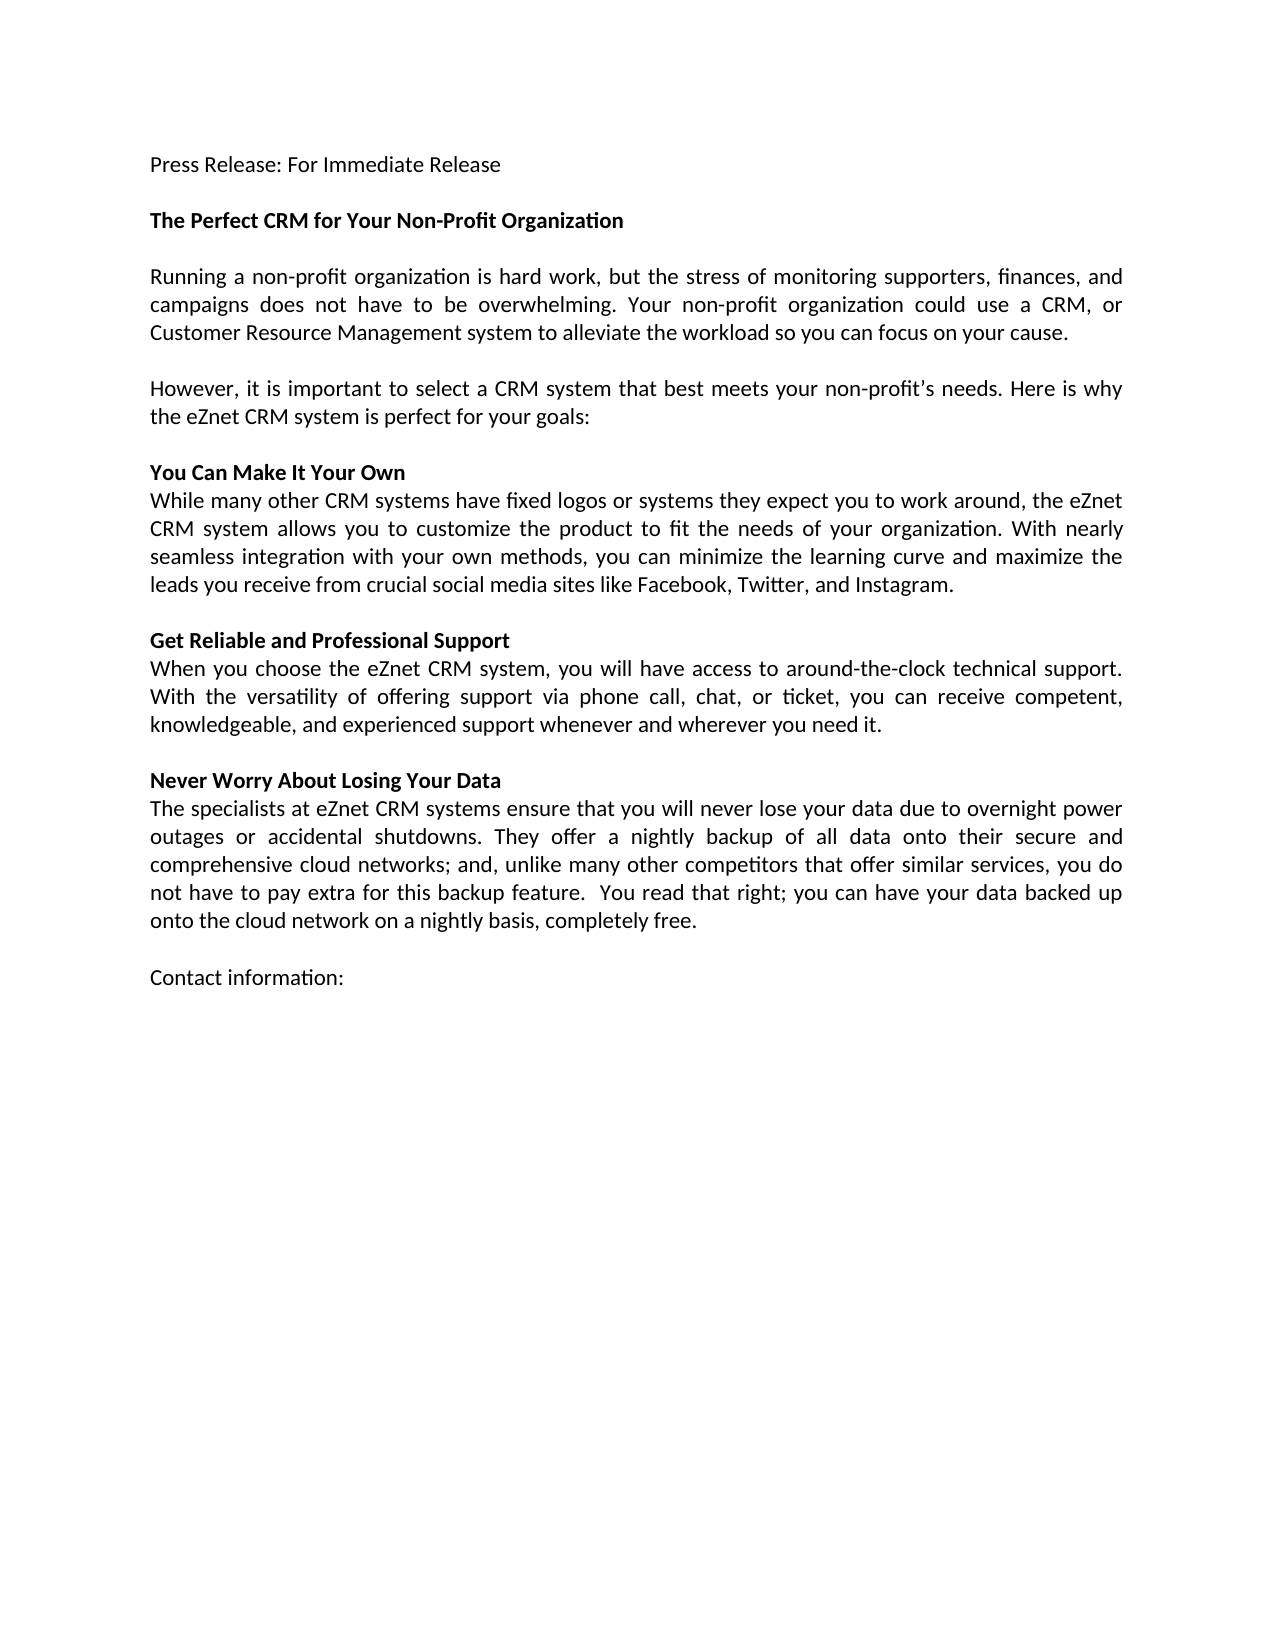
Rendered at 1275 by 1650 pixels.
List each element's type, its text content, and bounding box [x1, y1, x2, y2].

text When you choose the eZnet CRM system, you will have access to around-the-clock technical support. With the versatility of offering support via phone call, chat, or ticket, you can receive competent, knowledgeable, and experienced support whenever and wherever you need it. [150, 654, 1125, 738]
text However, it is important to select a CRM system that best meets your non-profit’s needs. Here is why the eZnet CRM system is perfect for your goals: [150, 374, 1125, 430]
text Press Release: For Immediate Release [150, 150, 1125, 178]
text The Perfect CRM for Your Non-Profit Organization [150, 206, 1125, 234]
text While many other CRM systems have fixed logos or systems they expect you to work around, the eZnet CRM system allows you to customize the product to fit the needs of your organization. With nearly seamless integration with your own methods, you can minimize the learning curve and maximize the leads you receive from crucial social media sites like Facebook, Twitter, and Instagram. [150, 486, 1125, 598]
text Get Reliable and Professional Support [150, 626, 1125, 654]
text Never Worry About Losing Your Data [150, 766, 1125, 794]
text Running a non-profit organization is hard work, but the stress of monitoring supporters, finances, and campaigns does not have to be overwhelming. Your non-profit organization could use a CRM, or Customer Resource Management system to alleviate the workload so you can focus on your cause. [150, 262, 1125, 346]
text The specialists at eZnet CRM systems ensure that you will never lose your data due to overnight power outages or accidental shutdowns. They offer a nightly backup of all data onto their secure and comprehensive cloud networks; and, unlike many other competitors that offer similar services, you do not have to pay extra for this backup feature. You read that right; you can have your data backed up onto the cloud network on a nightly basis, completely free. [150, 794, 1125, 934]
text Contact information: [150, 963, 1125, 991]
text You Can Make It Your Own [150, 458, 1125, 486]
